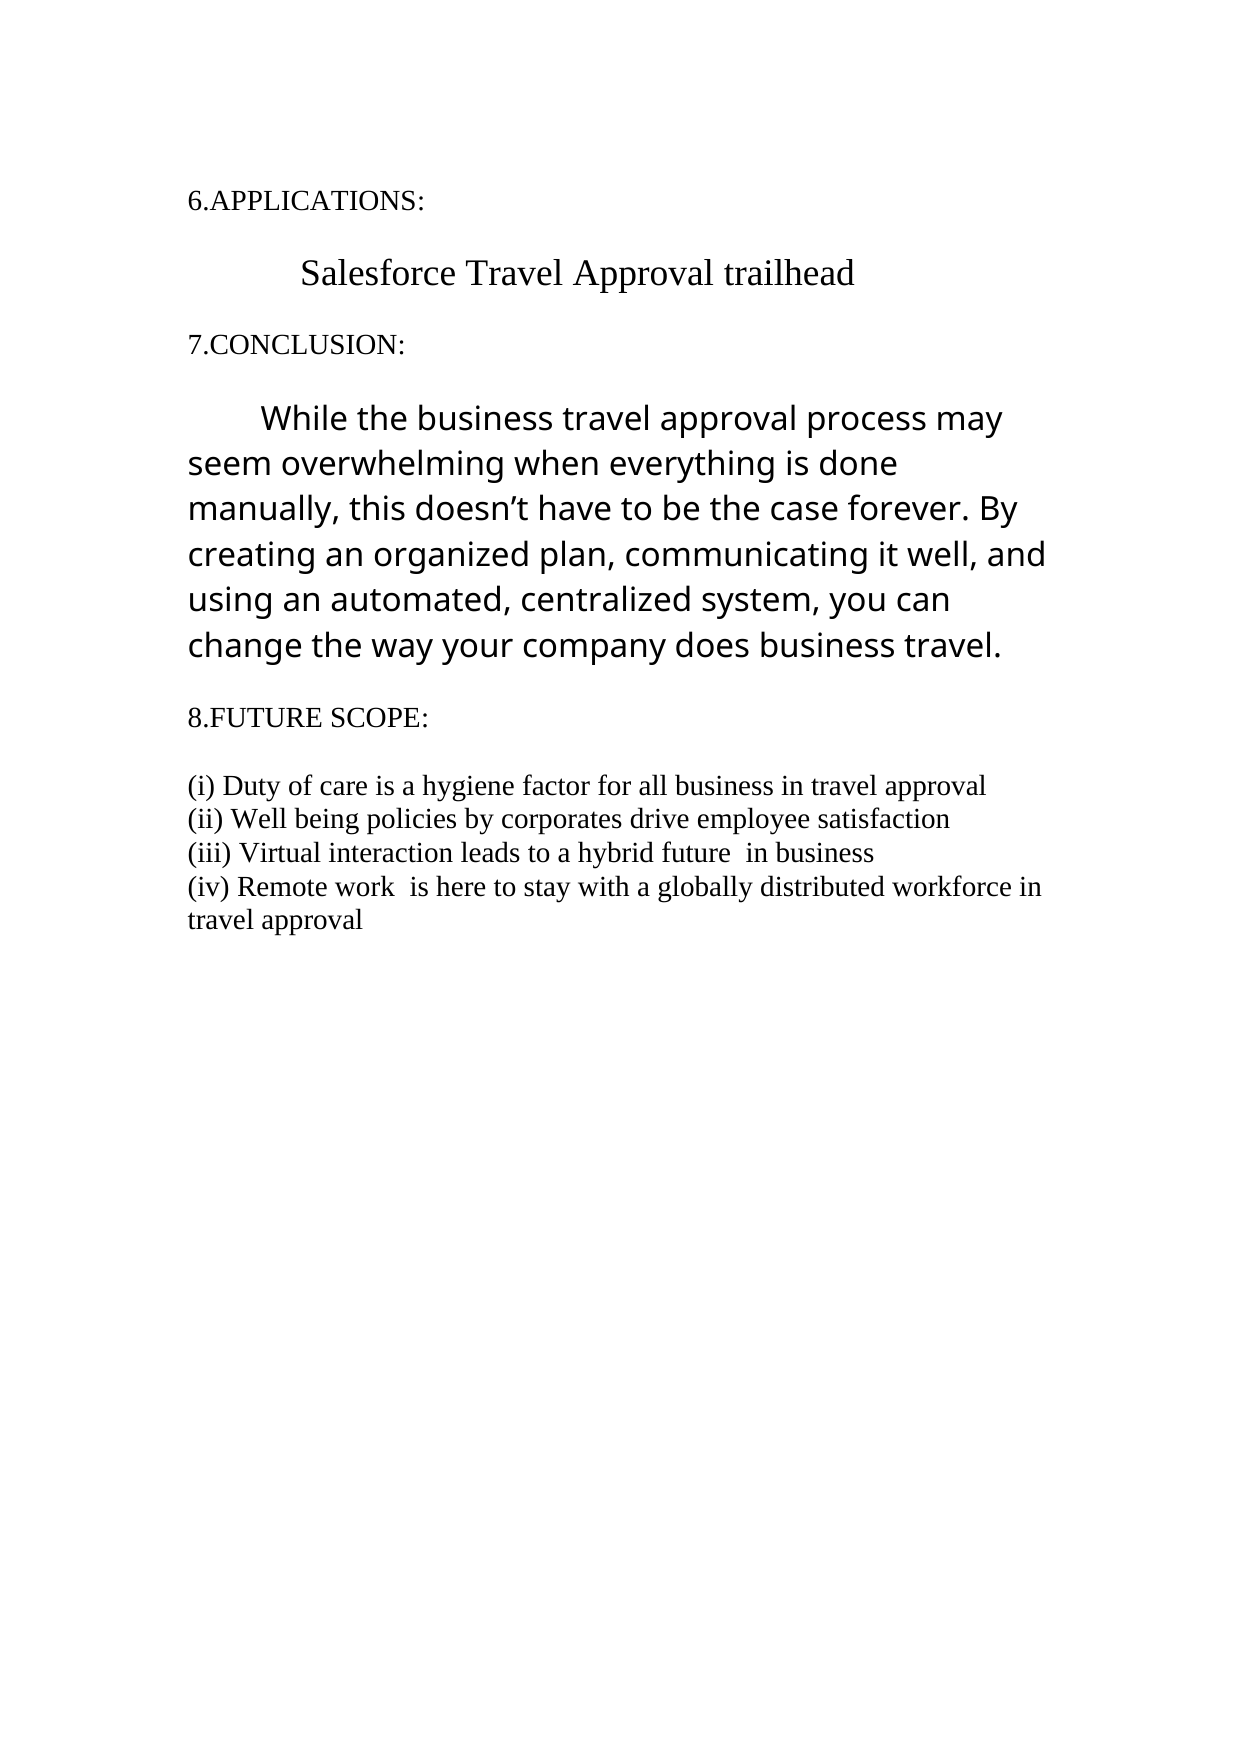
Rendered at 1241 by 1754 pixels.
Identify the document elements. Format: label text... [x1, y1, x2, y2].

list Duty of care is a hygiene factor for all business in travel approval [187, 768, 1053, 802]
list While the business travel approval process may seem overwhelming when everything is done manually, this doesn’t have to be the case forever. By creating an organized plan, communicating it well, and using an automated, centralized system, you can change the way your company does business travel. [187, 394, 1053, 667]
list Well being policies by corporates drive employee satisfaction [187, 802, 1053, 835]
list Virtual interaction leads to a hybrid future in business [187, 835, 1053, 869]
list Salesforce Travel Approval trailhead [187, 251, 1053, 294]
list 8.FUTURE SCOPE: [187, 700, 1053, 734]
list 6.APPLICATIONS: [187, 183, 1053, 217]
list 7.CONCLUSION: [187, 327, 1053, 361]
list Remote work is here to stay with a globally distributed workforce in travel approval [187, 869, 1053, 936]
